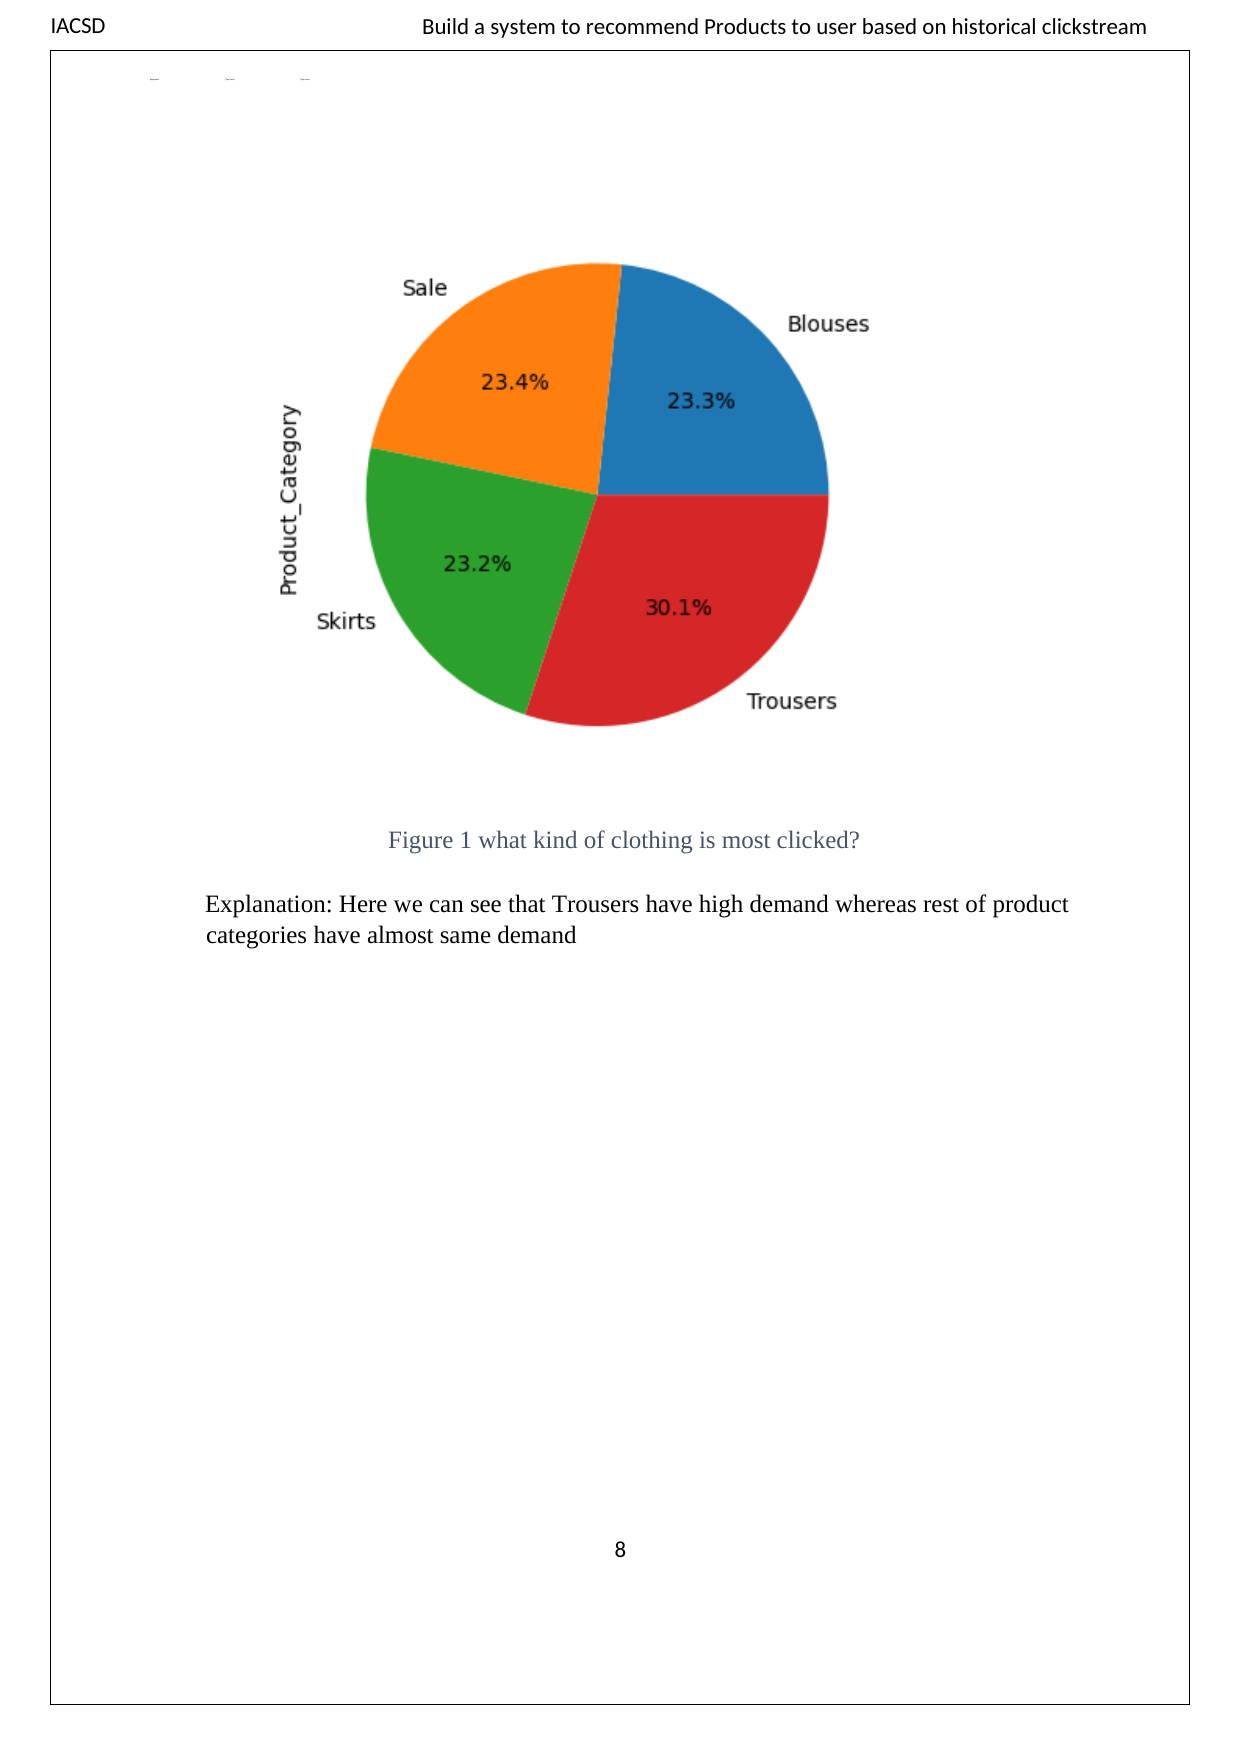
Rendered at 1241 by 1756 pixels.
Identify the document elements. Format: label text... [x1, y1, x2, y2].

picture [262, 192, 902, 800]
text Figure 1 what kind of clothing is most clicked? [388, 825, 1090, 853]
text Explanation: Here we can see that Trousers have high demand whereas rest of product categories have almost same demand [205, 889, 1071, 949]
